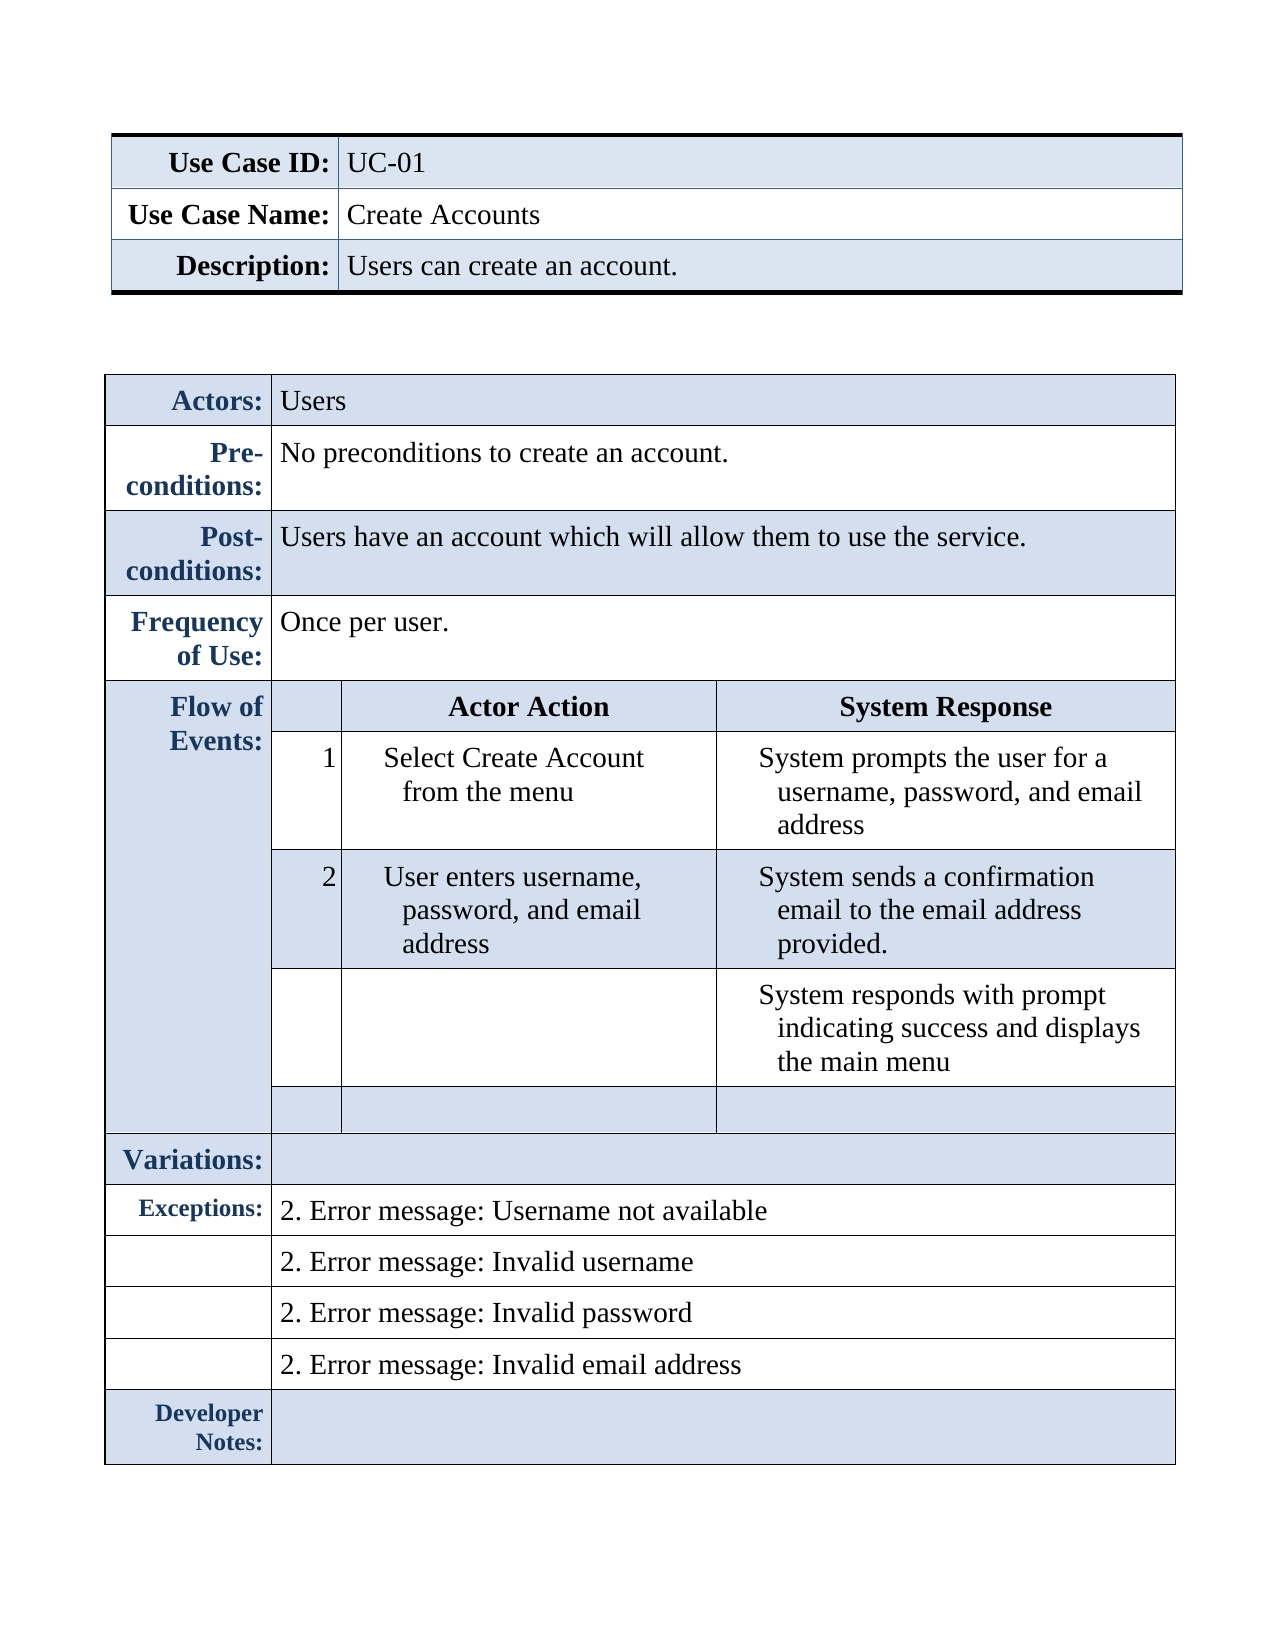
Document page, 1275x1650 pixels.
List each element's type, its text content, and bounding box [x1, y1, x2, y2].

table_cell Post-conditions: [106, 511, 271, 595]
table_cell 2 [272, 850, 341, 968]
table_header Actors: [106, 375, 271, 425]
table_cell Select Create Account from the menu [342, 732, 716, 849]
table_cell [272, 1390, 1175, 1464]
table_cell [342, 969, 716, 1086]
table_cell [106, 1287, 271, 1337]
table_cell Exceptions: [106, 1185, 271, 1235]
table_cell [272, 1087, 341, 1132]
table_cell Users can create an account. [339, 240, 1182, 290]
table_header UC-01 [339, 137, 1182, 187]
table_cell Once per user. [272, 596, 1175, 680]
table_cell Use Case Name: [112, 189, 338, 239]
table_cell 2. Error message: Invalid password [272, 1287, 1175, 1337]
table_cell Create Accounts [339, 189, 1182, 239]
table_cell [272, 969, 341, 1086]
table_cell No preconditions to create an account. [272, 426, 1175, 510]
table_cell System Response [717, 681, 1175, 731]
table_cell User enters username, password, and email address [342, 850, 716, 968]
table_cell Pre-conditions: [106, 426, 271, 510]
table_cell Users have an account which will allow them to use the service. [272, 511, 1175, 595]
table_cell Variations: [106, 1134, 271, 1184]
table_cell System responds with prompt indicating success and displays the main menu [717, 969, 1175, 1086]
table_cell Description: [112, 240, 338, 290]
table_cell 2. Error message: Invalid email address [272, 1339, 1175, 1389]
table_header Users [272, 375, 1175, 425]
table_cell Flow of Events: [106, 681, 271, 1132]
table_cell 2. Error message: Username not available [272, 1185, 1175, 1235]
table_cell 2. Error message: Invalid username [272, 1236, 1175, 1286]
table_cell [342, 1087, 716, 1132]
table_cell System prompts the user for a username, password, and email address [717, 732, 1175, 849]
table_cell [272, 681, 341, 731]
table_cell [272, 1134, 1175, 1184]
table_cell Actor Action [342, 681, 716, 731]
table_cell Frequency of Use: [106, 596, 271, 680]
table_cell [106, 1236, 271, 1286]
table_cell [717, 1087, 1175, 1132]
table_cell Developer Notes: [106, 1390, 271, 1464]
table_cell System sends a confirmation email to the email address provided. [717, 850, 1175, 968]
table_cell 1 [272, 732, 341, 849]
table_cell [106, 1339, 271, 1389]
table_header Use Case ID: [112, 137, 338, 187]
